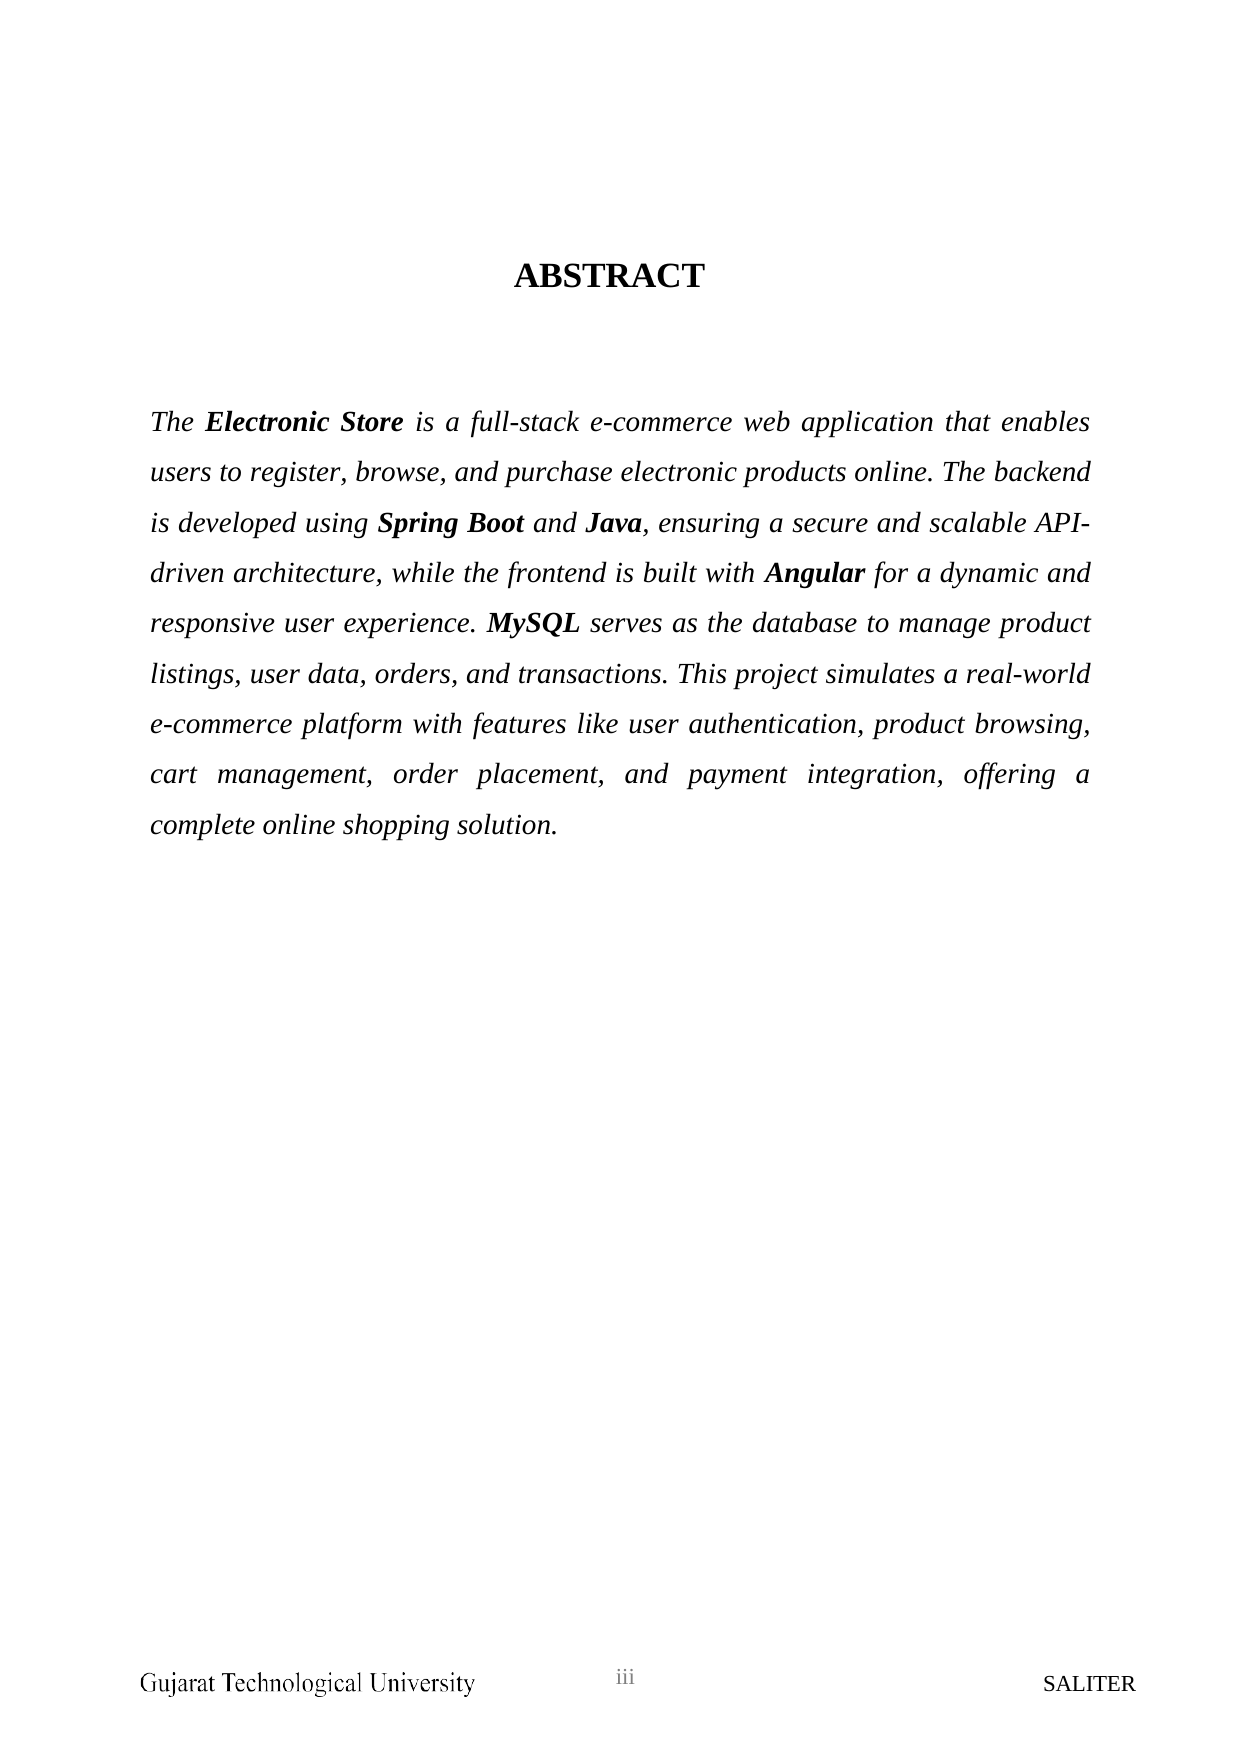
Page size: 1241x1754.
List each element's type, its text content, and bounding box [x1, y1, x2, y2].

subtitle ABSTRACT [148, 254, 1071, 295]
text The Electronic Store is a full-stack e-commerce web application that enables users to register, browse, and purchase electronic products online. The backend is developed using Spring Boot and Java, ensuring a secure and scalable API- driven architecture, while the frontend is built with Angular for a dynamic and responsive user experience. MySQL serves as the database to manage product listings, user data, orders, and transactions. This project simulates a real-world e-commerce platform with features like user authentication, product browsing, cart management, order placement, and payment integration, offering a complete online shopping solution. [150, 404, 1091, 840]
picture [140, 1672, 475, 1697]
